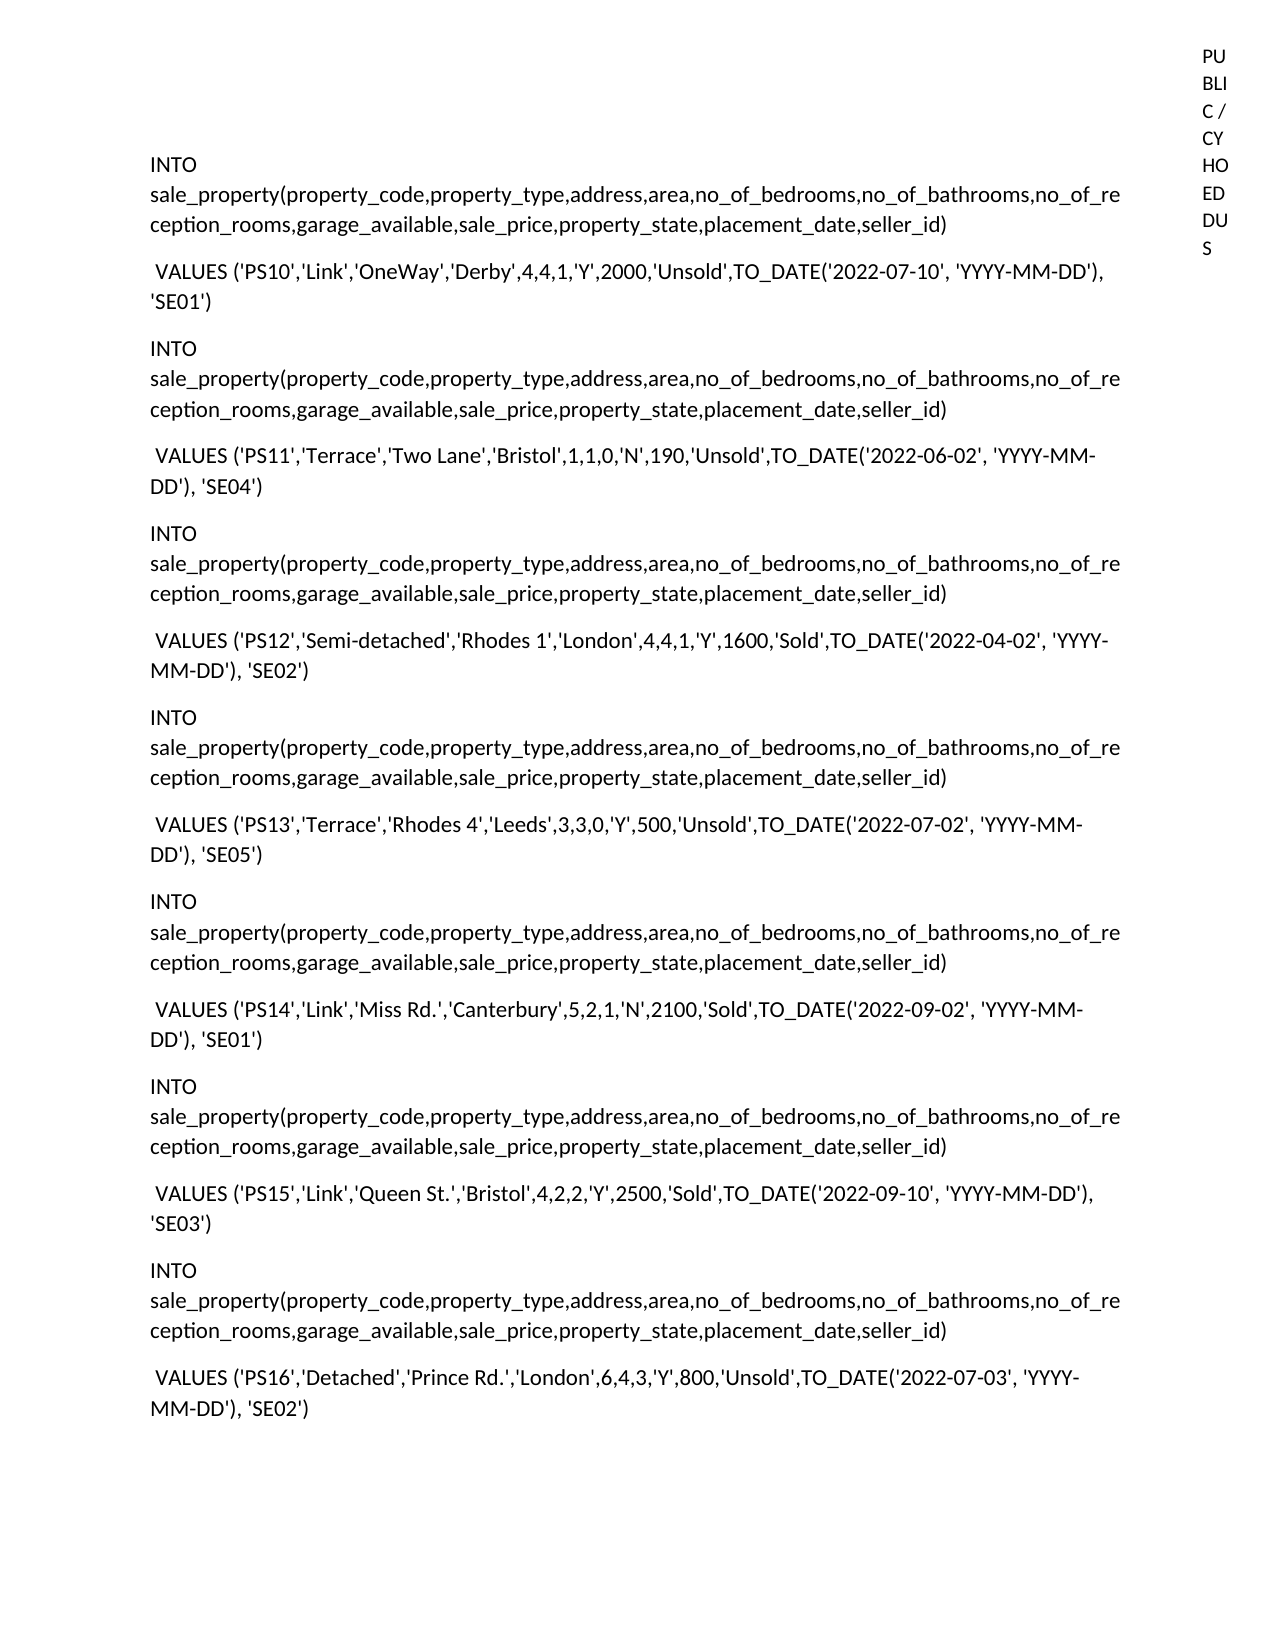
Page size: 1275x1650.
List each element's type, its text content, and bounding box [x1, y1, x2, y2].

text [150, 1256, 1125, 1345]
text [150, 150, 1125, 238]
text VALUES ('PS13','Terrace','Rhodes 4','Leeds',3,3,0,'Y',500,'Unsold',TO_DATE('2022-07-02', 'YYYY-MM-DD'), 'SE05') [150, 810, 1125, 869]
text VALUES ('PS14','Link','Miss Rd.','Canterbury',5,2,1,'N',2100,'Sold',TO_DATE('2022-09-02', 'YYYY-MM-DD'), 'SE01') [150, 995, 1125, 1053]
text VALUES ('PS12','Semi-detached','Rhodes 1','London',4,4,1,'Y',1600,'Sold',TO_DATE('2022-04-02', 'YYYY-MM-DD'), 'SE02') [150, 626, 1125, 684]
text VALUES ('PS16','Detached','Prince Rd.','London',6,4,3,'Y',800,'Unsold',TO_DATE('2022-07-03', 'YYYY-MM-DD'), 'SE02') [150, 1363, 1125, 1422]
text VALUES ('PS15','Link','Queen St.','Bristol',4,2,2,'Y',2500,'Sold',TO_DATE('2022-09-10', 'YYYY-MM-DD'), 'SE03') [150, 1179, 1125, 1237]
text VALUES ('PS10','Link','OneWay','Derby',4,4,1,'Y',2000,'Unsold',TO_DATE('2022-07-10', 'YYYY-MM-DD'), 'SE01') [150, 257, 1125, 316]
text VALUES ('PS11','Terrace','Two Lane','Bristol',1,1,0,'N',190,'Unsold',TO_DATE('2022-06-02', 'YYYY-MM-DD'), 'SE04') [150, 442, 1125, 500]
